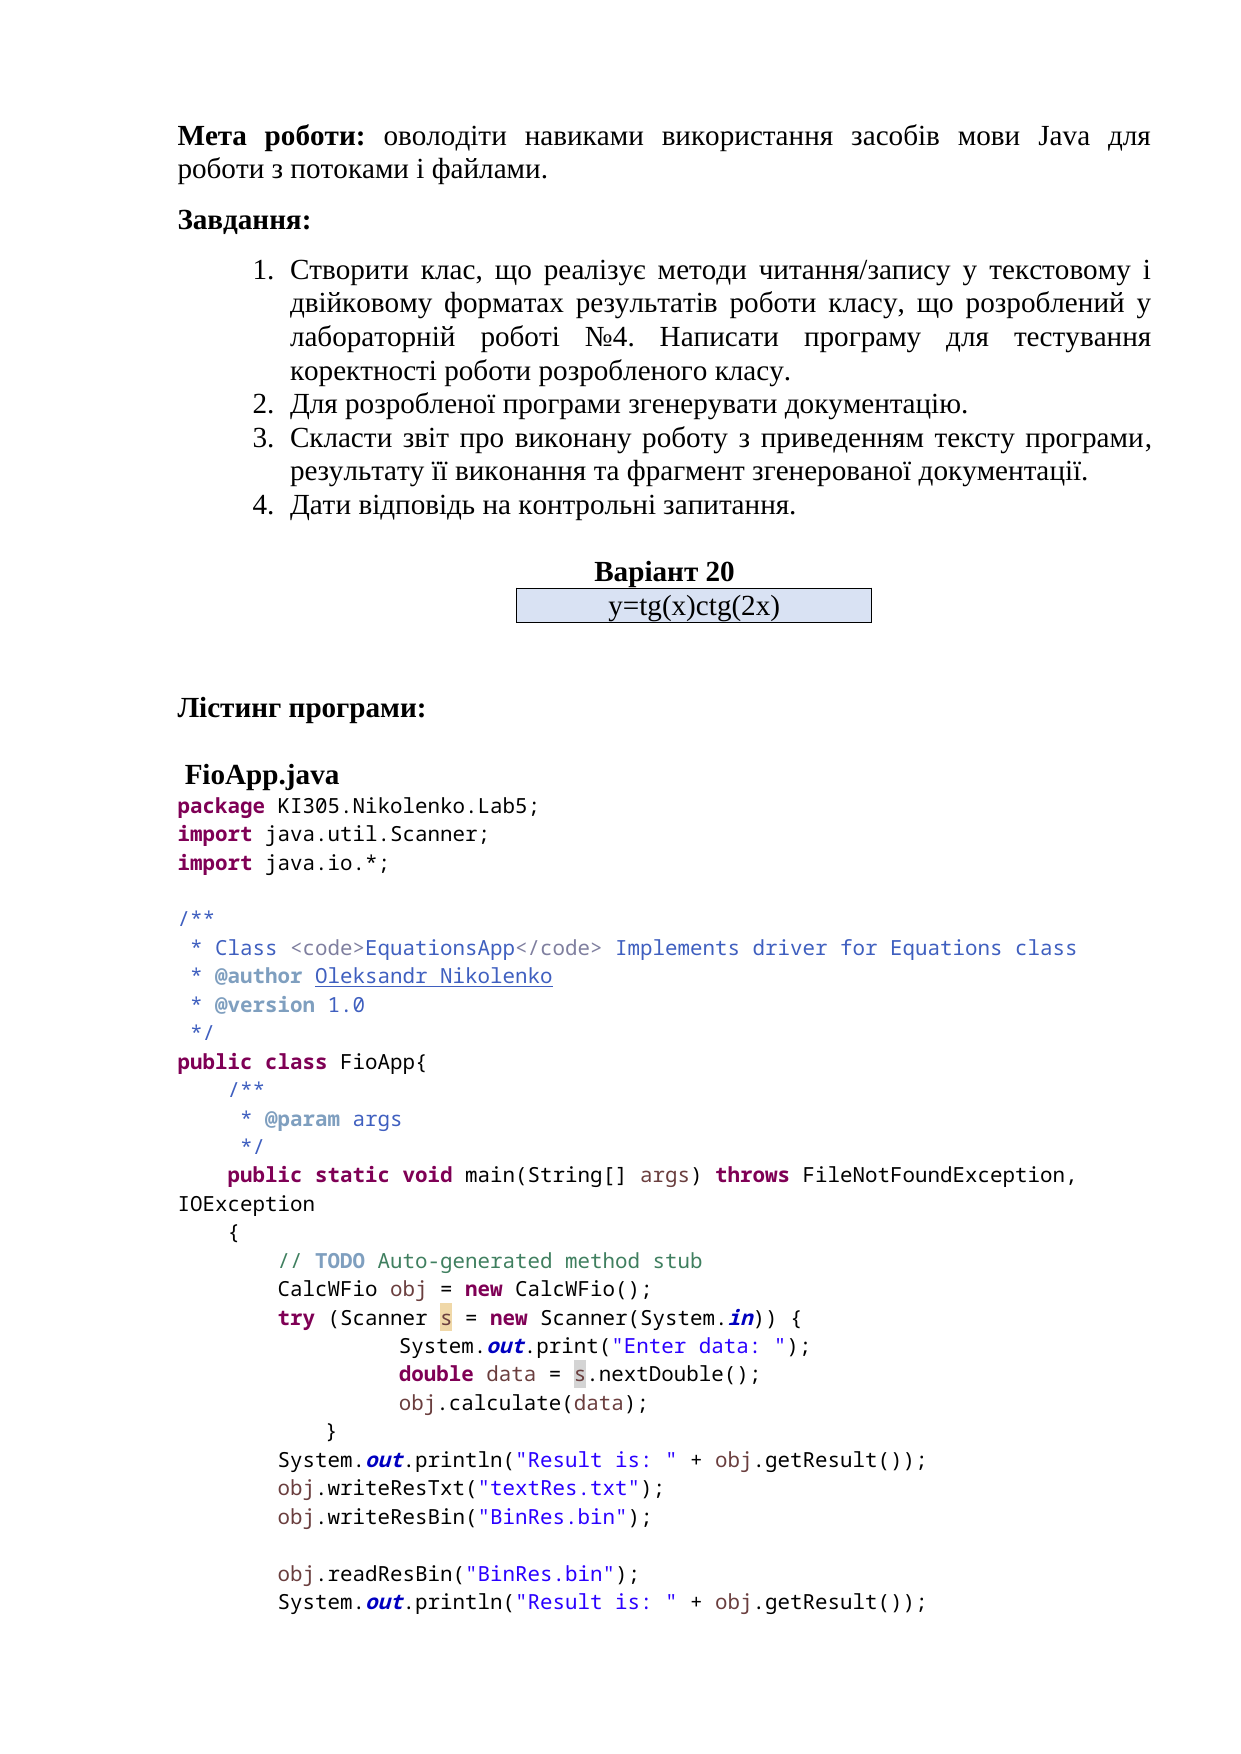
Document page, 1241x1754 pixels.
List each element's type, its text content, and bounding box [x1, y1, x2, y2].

text obj.calculate(data); [177, 1388, 1152, 1416]
text double data = s.nextDouble(); [177, 1359, 1152, 1388]
text Лістинг програми: [177, 690, 1152, 724]
text { [177, 1217, 1152, 1246]
text /** [177, 904, 1152, 933]
list Створити клас, що реалізує методи читання/запису у текстовому і двійковому форматах результатів роботи класу, що розроблений у лабораторній роботі №4. Написати програму для тестування коректності роботи розробленого класу. [252, 252, 1152, 386]
text obj.writeResBin("BinRes.bin"); [177, 1502, 1152, 1530]
text /** [177, 1075, 1152, 1104]
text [177, 1445, 1152, 1473]
text package KI305.Nikolenko.Lab5; [177, 791, 1152, 819]
text * @author Oleksandr Nikolenko [177, 961, 1152, 990]
text } [177, 1416, 1152, 1445]
text FioApp.java [177, 757, 1152, 791]
text * @param args [177, 1104, 1152, 1132]
text Варіант 20 [177, 554, 1152, 587]
text System.out.print("Enter data: "); [177, 1331, 1152, 1359]
text public class FioApp{ [177, 1047, 1152, 1075]
list Скласти звіт про виконану роботу з приведенням тексту програми, результату її виконання та фрагмент згенерованої документації. [252, 420, 1152, 487]
text public static void main(String[] args) throws FileNotFoundException, IOException [177, 1161, 1152, 1217]
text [177, 1587, 1152, 1616]
text try (Scanner s = new Scanner(System.in)) { [177, 1303, 440, 1331]
text // TODO Auto-generated method stub [177, 1246, 1152, 1274]
text try (Scanner s = new Scanner(System.in)) { [452, 1303, 1152, 1331]
text */ [177, 1132, 1152, 1161]
text import java.io.*; [177, 848, 1152, 876]
text * Class <code>EquationsApp</code> Implements driver for Equations class [177, 933, 1152, 961]
text import java.util.Scanner; [177, 819, 1152, 848]
text Мета роботи: оволодіти навиками використання засобів мови Java для роботи з потоками і файлами. [177, 118, 1152, 185]
table_header y=tg(x)ctg(2x) [517, 589, 871, 622]
text obj.writeResTxt("textRes.txt"); [177, 1473, 1152, 1502]
text */ [177, 1018, 1152, 1047]
text CalcWFio obj = new CalcWFio(); [177, 1274, 1152, 1303]
list Для розробленої програми згенерувати документацію. [252, 386, 1152, 420]
text obj.readResBin("BinRes.bin"); [177, 1559, 1152, 1587]
text * @version 1.0 [177, 990, 1152, 1018]
text Завдання: [177, 202, 1152, 235]
list Дати відповідь на контрольні запитання. [252, 487, 1152, 520]
